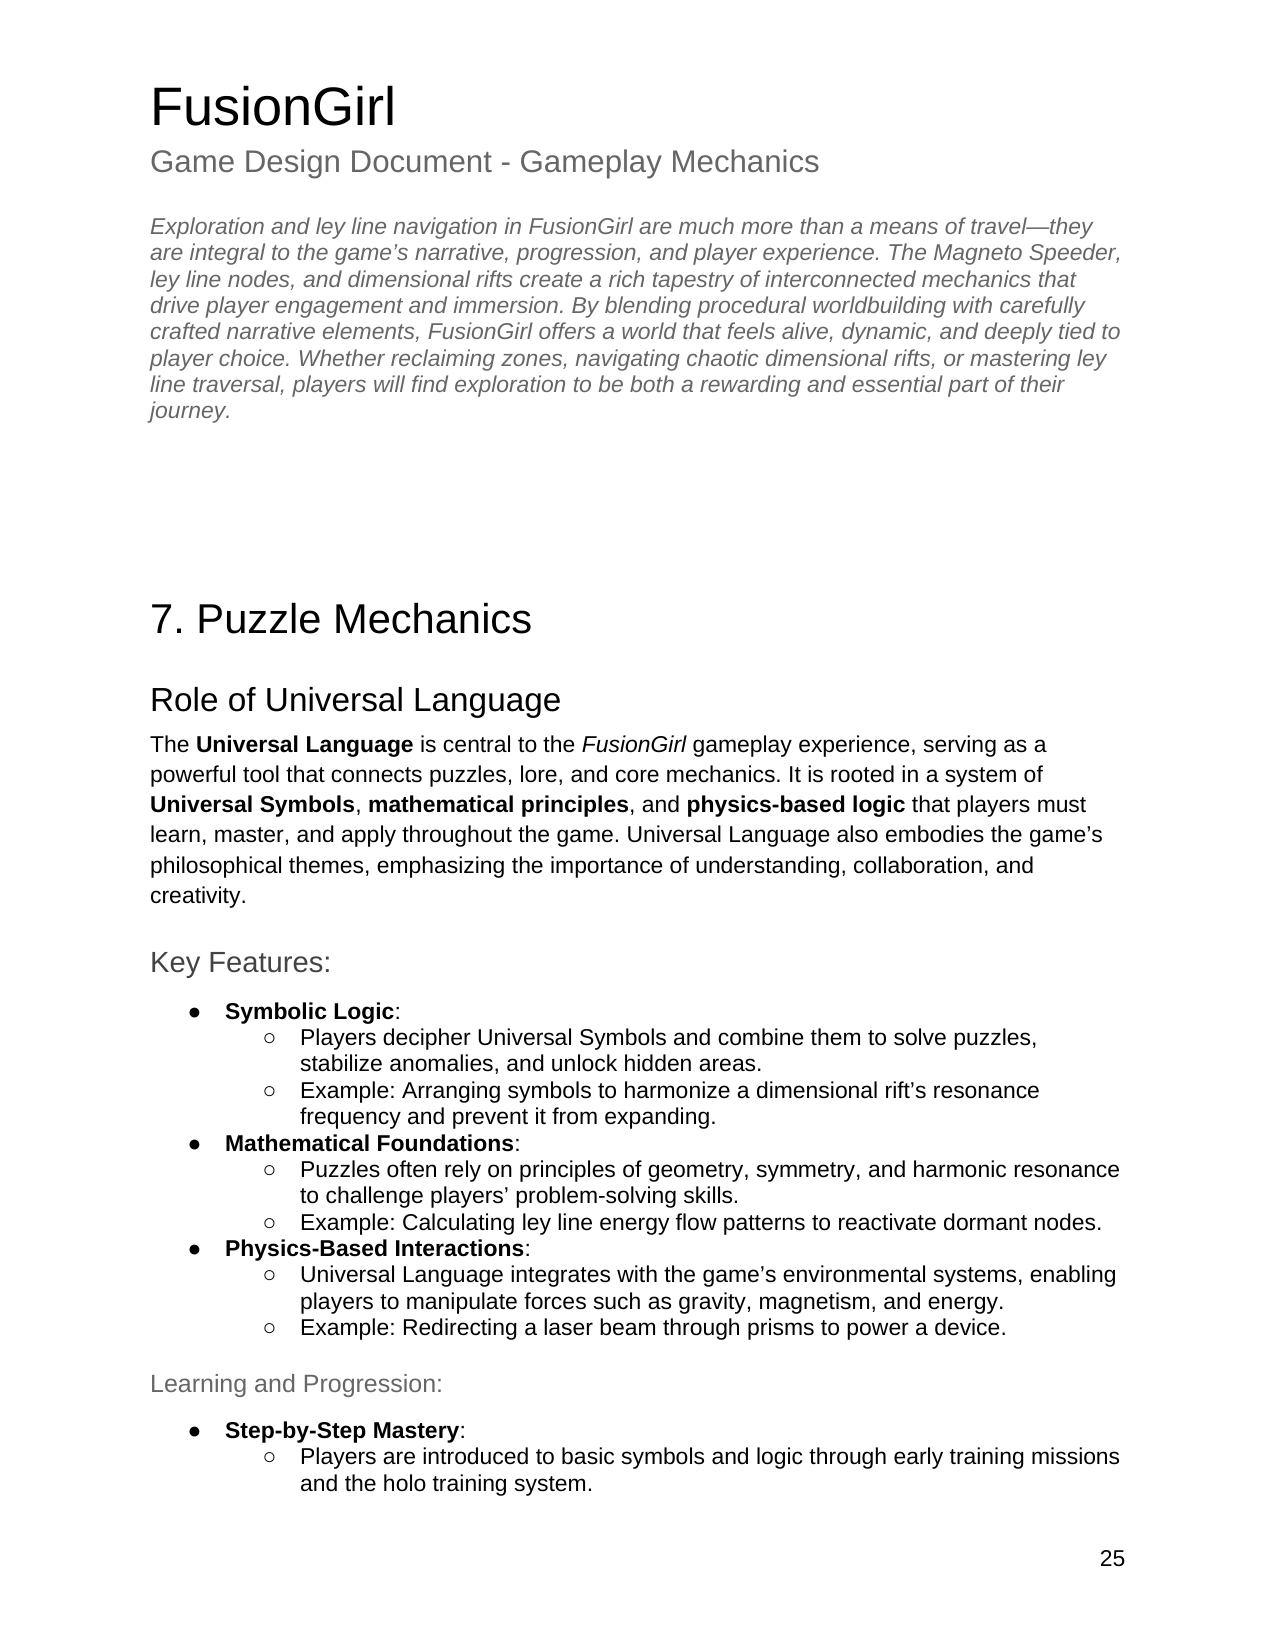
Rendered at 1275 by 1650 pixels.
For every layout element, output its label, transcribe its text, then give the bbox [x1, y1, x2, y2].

text The Universal Language is central to the FusionGirl gameplay experience, serving as a powerful tool that connects puzzles, lore, and core mechanics. It is rooted in a system of Universal Symbols, mathematical principles, and physics-based logic that players must learn, master, and apply throughout the game. Universal Language also embodies the game’s philosophical themes, emphasizing the importance of understanding, collaboration, and creativity. [150, 731, 1125, 908]
subtitle Exploration and ley line navigation in FusionGirl are much more than a means of travel—they are integral to the game’s narrative, progression, and player experience. The Magneto Speeder, ley line nodes, and dimensional rifts create a rich tapestry of interconnected mechanics that drive player engagement and immersion. By blending procedural worldbuilding with carefully crafted narrative elements, FusionGirl offers a world that feels alive, dynamic, and deeply tied to player choice. Whether reclaiming zones, navigating chaotic dimensional rifts, or mastering ley line traversal, players will find exploration to be both a rewarding and essential part of their journey. [150, 213, 1125, 424]
list Players decipher Universal Symbols and combine them to solve puzzles, stabilize anomalies, and unlock hidden areas. [262, 1024, 1125, 1077]
list Puzzles often rely on principles of geometry, symmetry, and harmonic resonance to challenge players’ problem-solving skills. [262, 1156, 1125, 1208]
subtitle 7. Puzzle Mechanics [150, 594, 1125, 642]
list Symbolic Logic: [187, 998, 1125, 1024]
list Mathematical Foundations: [187, 1129, 1125, 1156]
list Physics-Based Interactions: [187, 1235, 1125, 1261]
list Example: Arranging symbols to harmonize a dimensional rift’s resonance frequency and prevent it from expanding. [262, 1077, 1125, 1129]
list Example: Calculating ley line energy flow patterns to reactivate dormant nodes. [262, 1208, 1125, 1235]
subtitle Role of Universal Language [150, 680, 1125, 718]
list Example: Redirecting a laser beam through prisms to power a device. [262, 1314, 1125, 1340]
list Step-by-Step Mastery: [187, 1417, 1125, 1443]
subtitle Key Features: [150, 945, 1125, 979]
list Universal Language integrates with the game’s environmental systems, enabling players to manipulate forces such as gravity, magnetism, and energy. [262, 1261, 1125, 1314]
list Players are introduced to basic symbols and logic through early training missions and the holo training system. [262, 1443, 1125, 1496]
subtitle Learning and Progression: [150, 1369, 1125, 1398]
